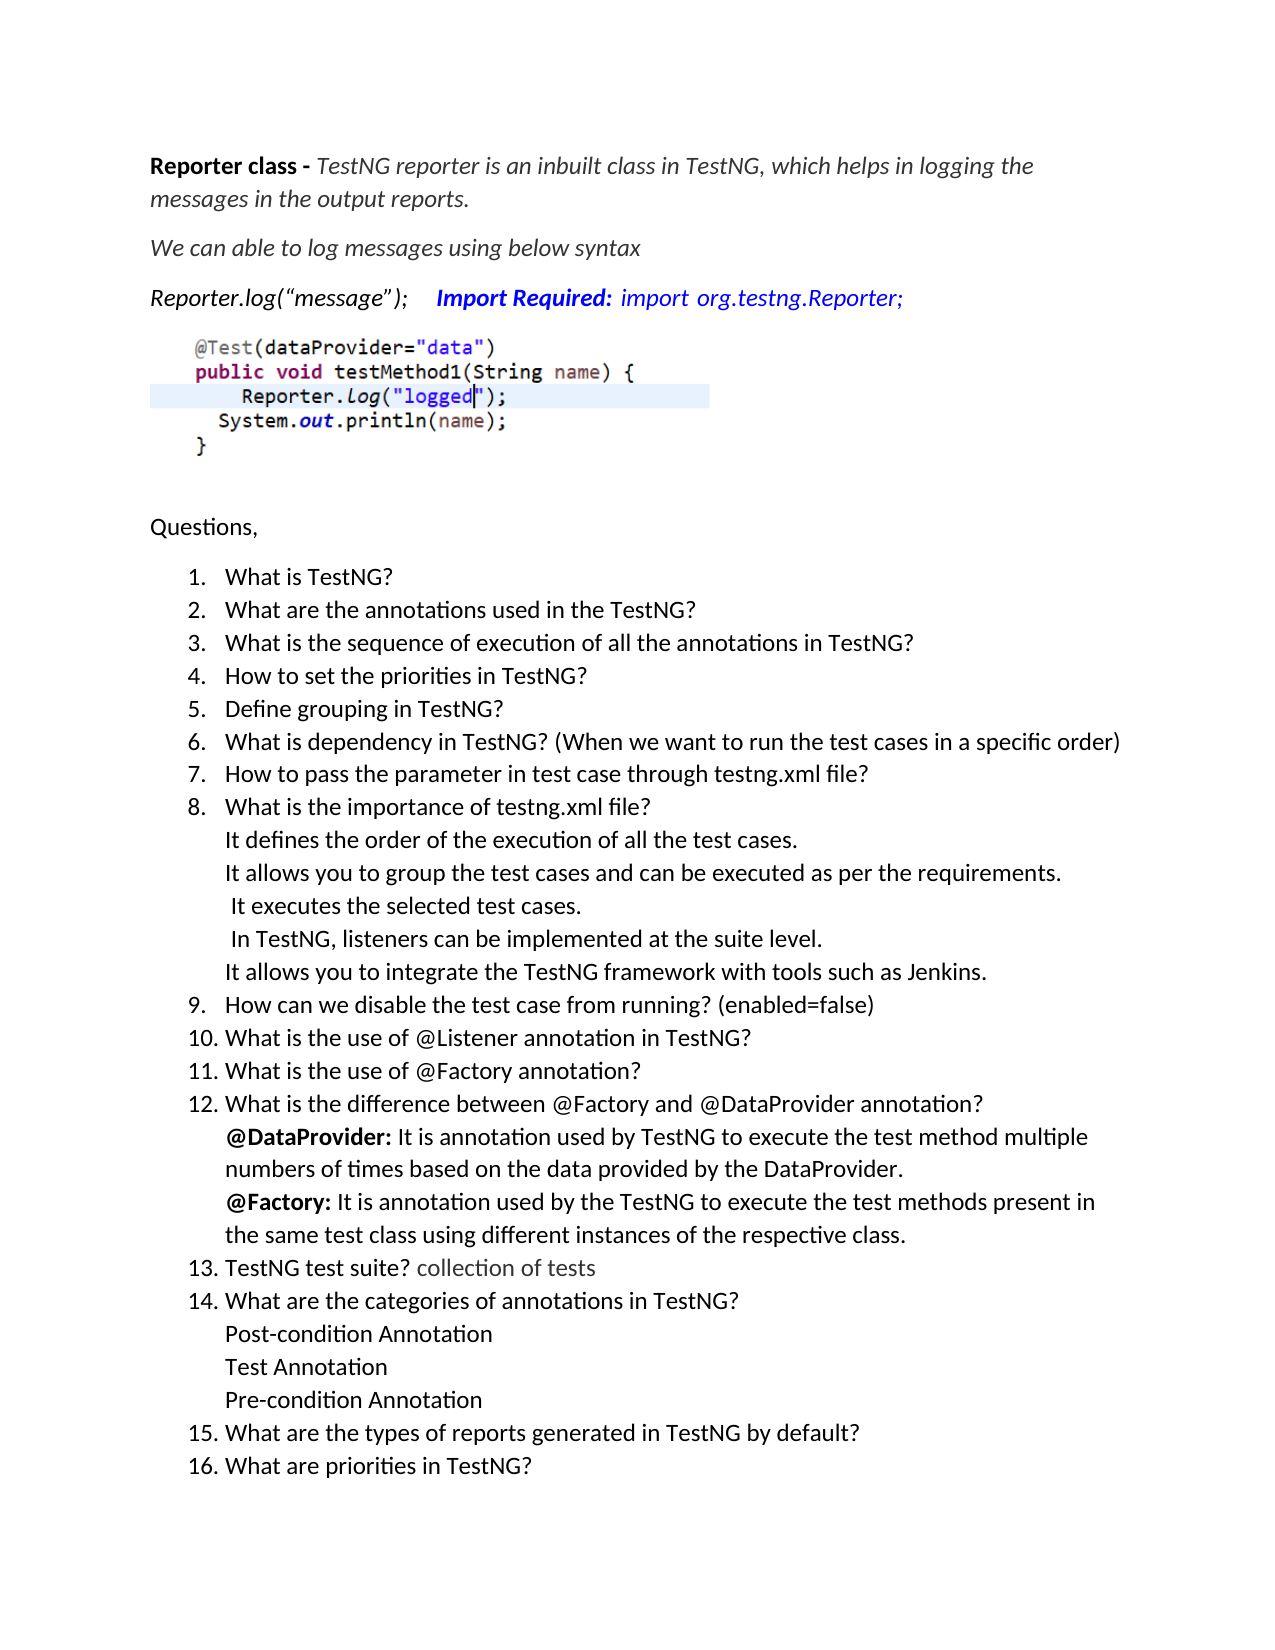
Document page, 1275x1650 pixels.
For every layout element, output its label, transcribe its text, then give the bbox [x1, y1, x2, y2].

list Test Annotation [225, 1351, 1125, 1382]
list What is the use of @Listener annotation in TestNG? [187, 1022, 1125, 1052]
list What is the use of @Factory annotation? [187, 1055, 1125, 1085]
list It allows you to integrate the TestNG framework with tools such as Jenkins. [225, 956, 1125, 987]
list How to set the priorities in TestNG? [187, 660, 1125, 690]
list Pre-condition Annotation [225, 1384, 1125, 1414]
list What is the sequence of execution of all the annotations in TestNG? [187, 627, 1125, 657]
list What are priorities in TestNG? [187, 1450, 1125, 1480]
list In TestNG, listeners can be implemented at the suite level. [225, 923, 1125, 954]
list How can we disable the test case from running? (enabled=false) [187, 989, 1125, 1019]
list What is dependency in TestNG? (When we want to run the test cases in a specific order) [187, 726, 562, 756]
list What is the difference between @Factory and @DataProvider annotation? @DataProvider: It is annotation used by TestNG to execute the test method multiple numbers of times based on the data provided by the DataProvider. [187, 1088, 1125, 1184]
list It allows you to group the test cases and can be executed as per the requirements. [225, 857, 1125, 888]
text We can able to log messages using below syntax [150, 232, 1125, 263]
picture [150, 331, 710, 493]
list TestNG test suite? collection of tests [187, 1252, 1125, 1283]
list What are the types of reports generated in TestNG by default? [187, 1417, 1125, 1447]
list It executes the selected test cases. [225, 890, 1125, 921]
text Reporter class - TestNG reporter is an inbuilt class in TestNG, which helps in logging the messages in the output reports. [150, 150, 1125, 213]
list What is TestNG? [187, 561, 1125, 592]
list What is the importance of testng.xml file? [187, 791, 1125, 822]
list Define grouping in TestNG? [187, 693, 1125, 723]
text Questions, [150, 511, 1125, 542]
list @Factory: It is annotation used by the TestNG to execute the test methods present in the same test class using different instances of the respective class. [225, 1186, 1125, 1250]
list How to pass the parameter in test case through testng.xml file? [187, 758, 1125, 789]
list Post-condition Annotation [225, 1318, 1125, 1349]
list What are the categories of annotations in TestNG? [187, 1285, 1125, 1316]
list What are the annotations used in the TestNG? [187, 594, 1125, 624]
list It defines the order of the execution of all the test cases. [225, 824, 1125, 855]
text Reporter.log(“message”); Import Required: import org.testng.Reporter; [150, 282, 1125, 313]
